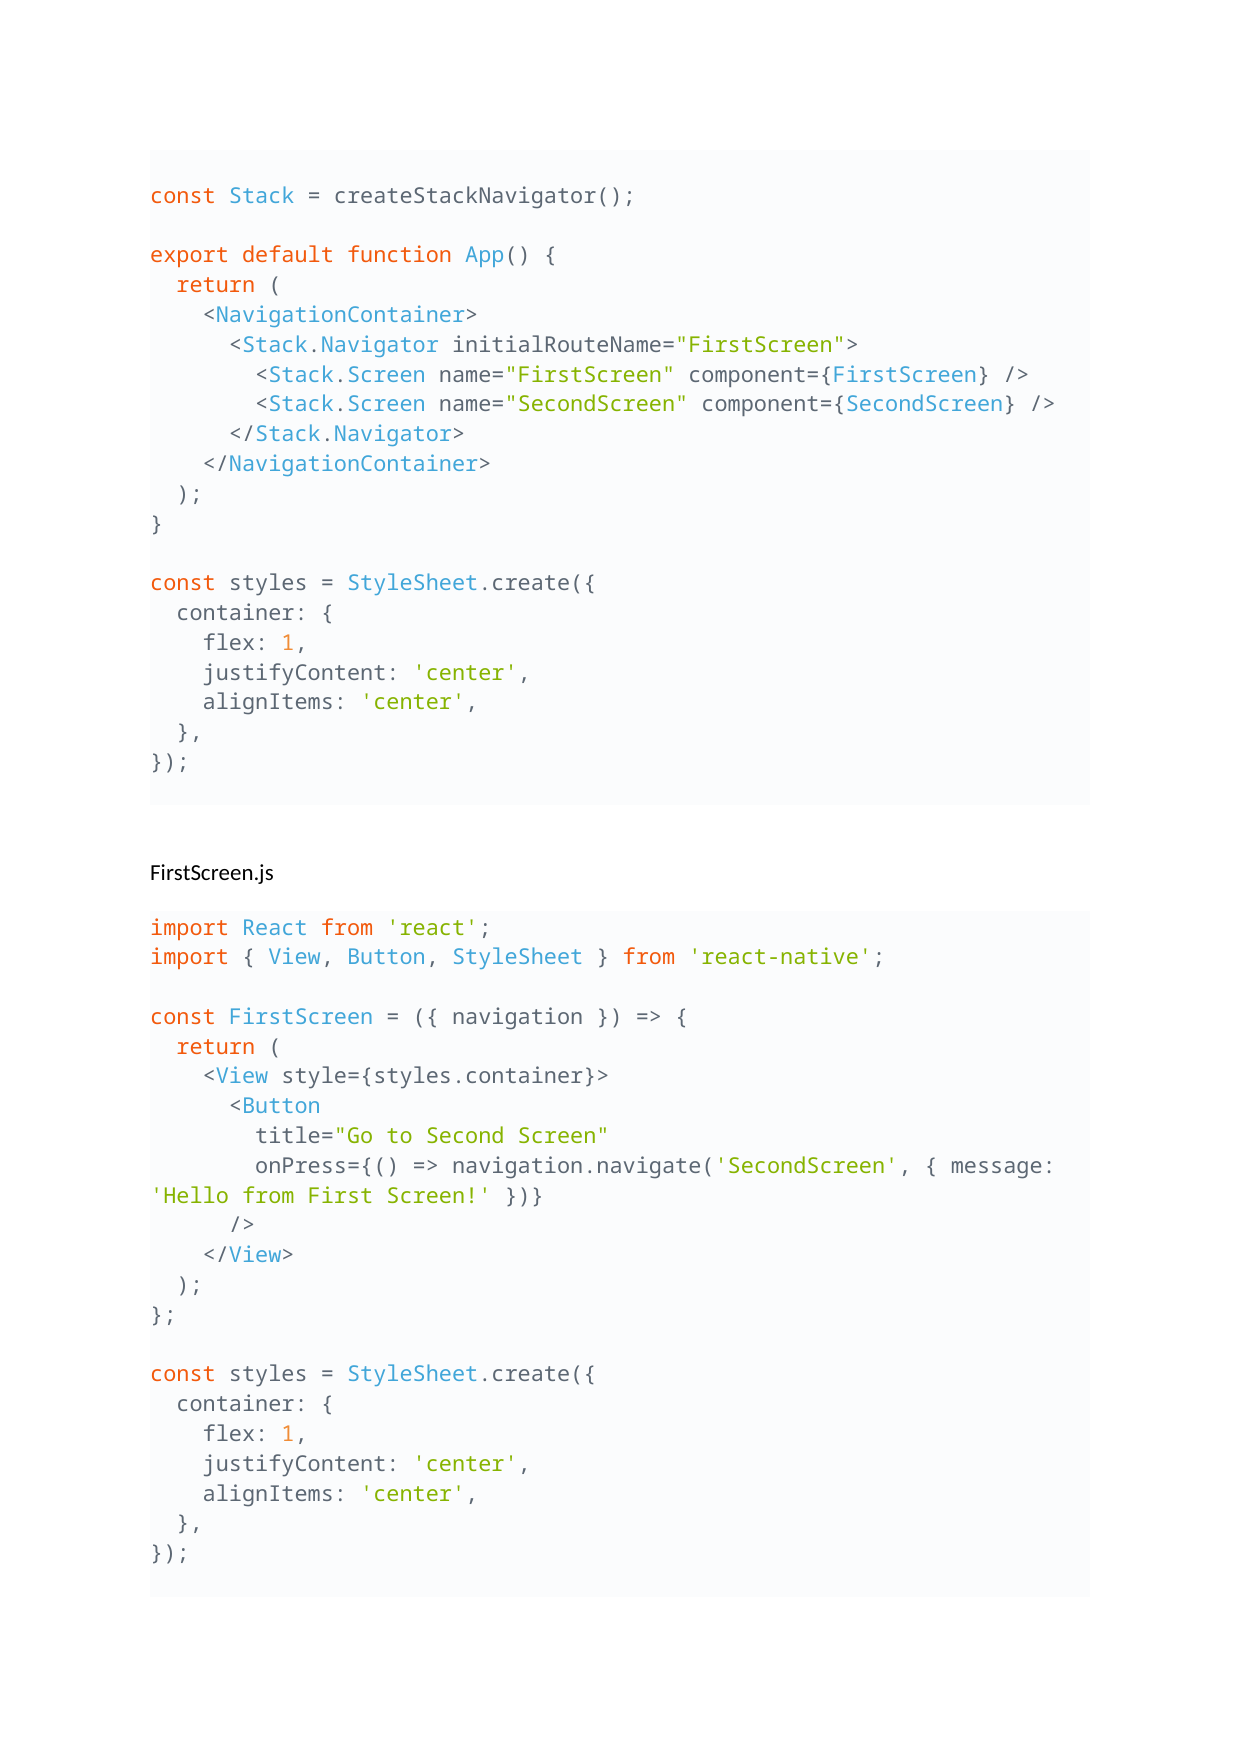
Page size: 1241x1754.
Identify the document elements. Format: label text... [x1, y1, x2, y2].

text ); [150, 478, 1090, 507]
text <Button [150, 1090, 1090, 1120]
text export default function App() { [150, 239, 1090, 269]
text ); [150, 1269, 1090, 1299]
text return ( [150, 269, 1090, 299]
text const styles = StyleSheet.create({ [150, 567, 1090, 597]
text onPress={() => navigation.navigate('SecondScreen', { message: 'Hello from First Screen!' })} [150, 1150, 1090, 1209]
text const FirstScreen = ({ navigation }) => { [150, 1001, 1090, 1031]
text alignItems: 'center', [150, 1477, 1090, 1507]
text }); [150, 1537, 1090, 1567]
text const Stack = createStackNavigator(); [150, 180, 1090, 209]
text container: { [150, 597, 1090, 627]
text <View style={styles.container}> [150, 1060, 1090, 1090]
text <Stack.Screen name="SecondScreen" component={SecondScreen} /> [150, 388, 1090, 418]
text }; [150, 1299, 1090, 1328]
text import React from 'react'; [150, 911, 1090, 941]
text title="Go to Second Screen" [150, 1120, 1090, 1150]
text } [150, 507, 1090, 537]
text }); [150, 746, 1090, 776]
text </NavigationContainer> [150, 448, 1090, 478]
text </Stack.Navigator> [150, 418, 1090, 448]
text flex: 1, [150, 1418, 1090, 1448]
text <Stack.Screen name="FirstScreen" component={FirstScreen} /> [150, 358, 1090, 388]
text const styles = StyleSheet.create({ [150, 1358, 1090, 1388]
text flex: 1, [150, 627, 1090, 656]
text FirstScreen.js [150, 858, 1090, 886]
text <NavigationContainer> [150, 299, 1090, 329]
text container: { [150, 1388, 1090, 1418]
text return ( [150, 1031, 1090, 1060]
text <Stack.Navigator initialRouteName="FirstScreen"> [150, 329, 1090, 358]
text }, [150, 716, 1090, 746]
text }, [150, 1507, 1090, 1537]
text import { View, Button, StyleSheet } from 'react-native'; [150, 941, 1090, 971]
text </View> [150, 1239, 1090, 1269]
text justifyContent: 'center', [150, 1448, 1090, 1477]
text /> [150, 1209, 1090, 1239]
text justifyContent: 'center', [150, 656, 1090, 686]
text alignItems: 'center', [150, 686, 1090, 716]
